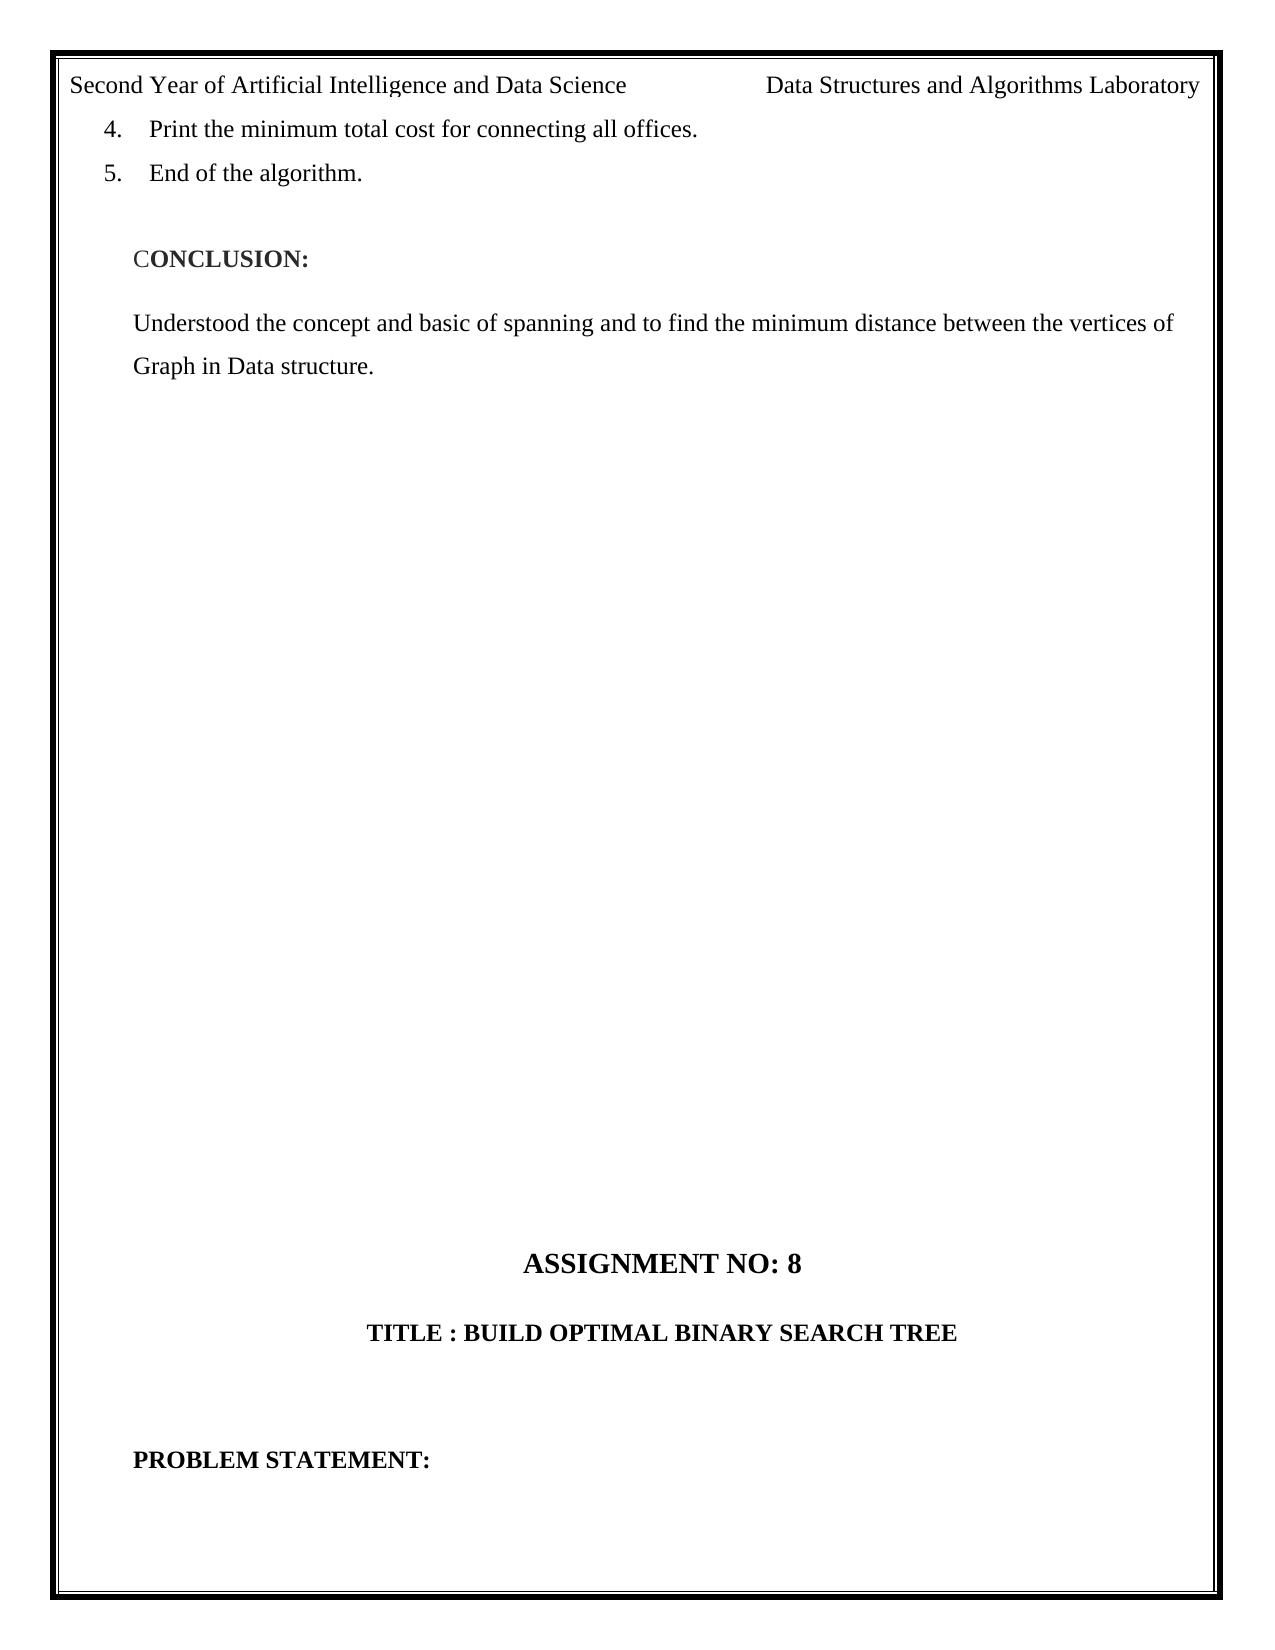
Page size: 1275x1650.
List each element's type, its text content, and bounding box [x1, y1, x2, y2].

text ASSIGNMENT NO: 8 [133, 1247, 1191, 1280]
list Print the minimum total cost for connecting all offices. [103, 114, 1191, 143]
list End of the algorithm. [103, 158, 1191, 186]
text TITLE : BUILD OPTIMAL BINARY SEARCH TREE [133, 1318, 1191, 1346]
text Understood the concept and basic of spanning and to find the minimum distance between the vertices of Graph in Data structure. [133, 308, 1191, 380]
text CONCLUSION: [133, 244, 1191, 273]
text PROBLEM STATEMENT: [133, 1446, 1191, 1474]
